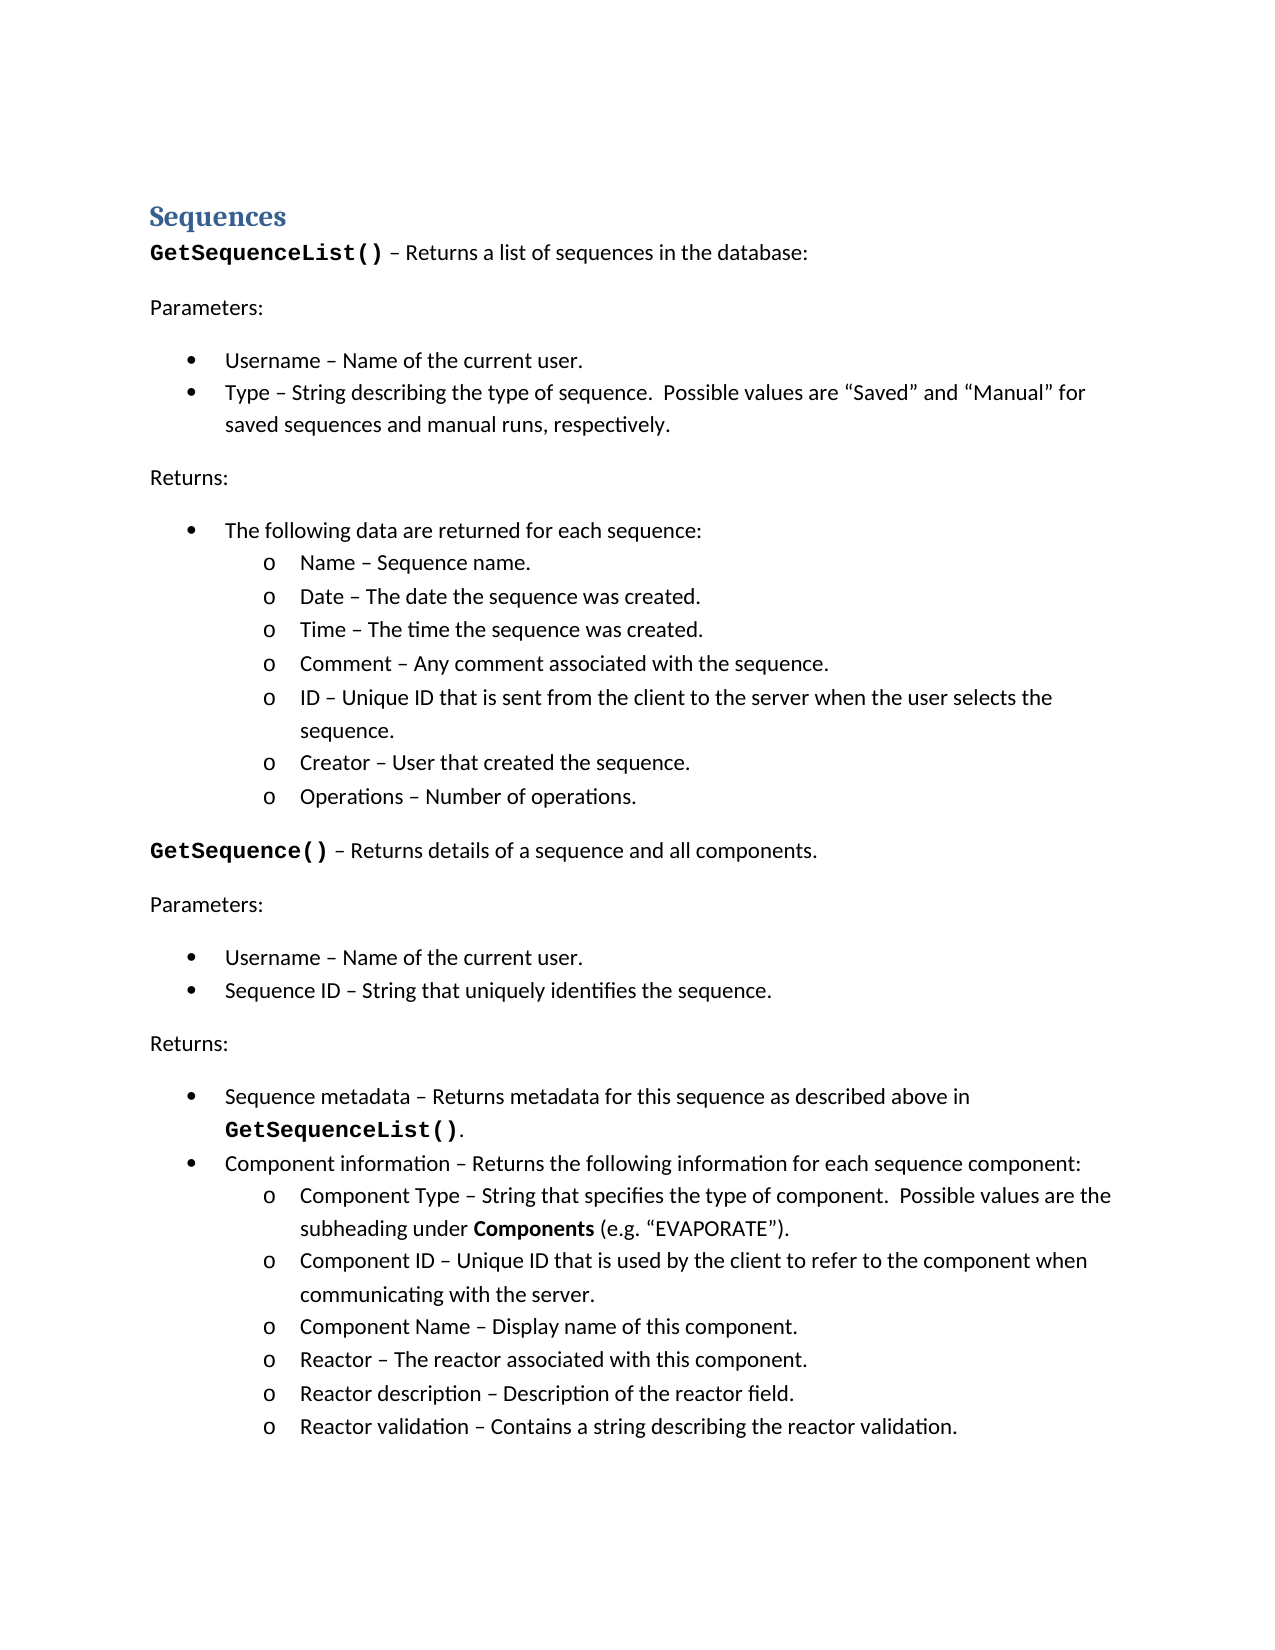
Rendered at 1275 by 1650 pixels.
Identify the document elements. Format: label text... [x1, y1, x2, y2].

list Type – String describing the type of sequence. Possible values are “Saved” and “Manual” for saved sequences and manual runs, respectively. [187, 378, 1125, 438]
text Returns: [150, 1029, 1125, 1057]
list Component ID – Unique ID that is used by the client to refer to the component when communicating with the server. [262, 1246, 1125, 1308]
list Username – Name of the current user. [187, 346, 1125, 374]
list Reactor validation – Contains a string describing the reactor validation. [262, 1412, 1125, 1442]
text Parameters: [150, 293, 1125, 321]
list ID – Unique ID that is sent from the client to the server when the user selects the sequence. [262, 683, 1125, 744]
text Returns: [150, 463, 1125, 491]
list Reactor description – Description of the reactor field. [262, 1379, 1125, 1408]
list Time – The time the sequence was created. [262, 616, 1125, 645]
list Sequence ID – String that uniquely identifies the sequence. [187, 976, 1125, 1004]
list Date – The date the sequence was created. [262, 582, 1125, 611]
list Username – Name of the current user. [187, 943, 1125, 972]
list Operations – Number of operations. [262, 782, 1125, 811]
list Component information – Returns the following information for each sequence component: [187, 1149, 1125, 1177]
list Sequence metadata – Returns metadata for this sequence as described above in GetSequenceList(). [187, 1082, 1125, 1144]
text Parameters: [150, 891, 1125, 918]
text GetSequenceList() – Returns a list of sequences in the database: [150, 238, 1125, 268]
list Creator – User that created the sequence. [262, 748, 1125, 777]
list Comment – Any comment associated with the sequence. [262, 649, 1125, 678]
text GetSequence() – Returns details of a sequence and all components. [150, 836, 1125, 865]
subtitle Sequences [150, 200, 1125, 233]
list Reactor – The reactor associated with this component. [262, 1345, 1125, 1374]
list Component Type – String that specifies the type of component. Possible values are the subheading under Components (e.g. “EVAPORATE”). [262, 1181, 1125, 1242]
list The following data are returned for each sequence: [187, 516, 1125, 544]
list Name – Sequence name. [262, 548, 1125, 578]
list Component Name – Display name of this component. [262, 1312, 1125, 1341]
